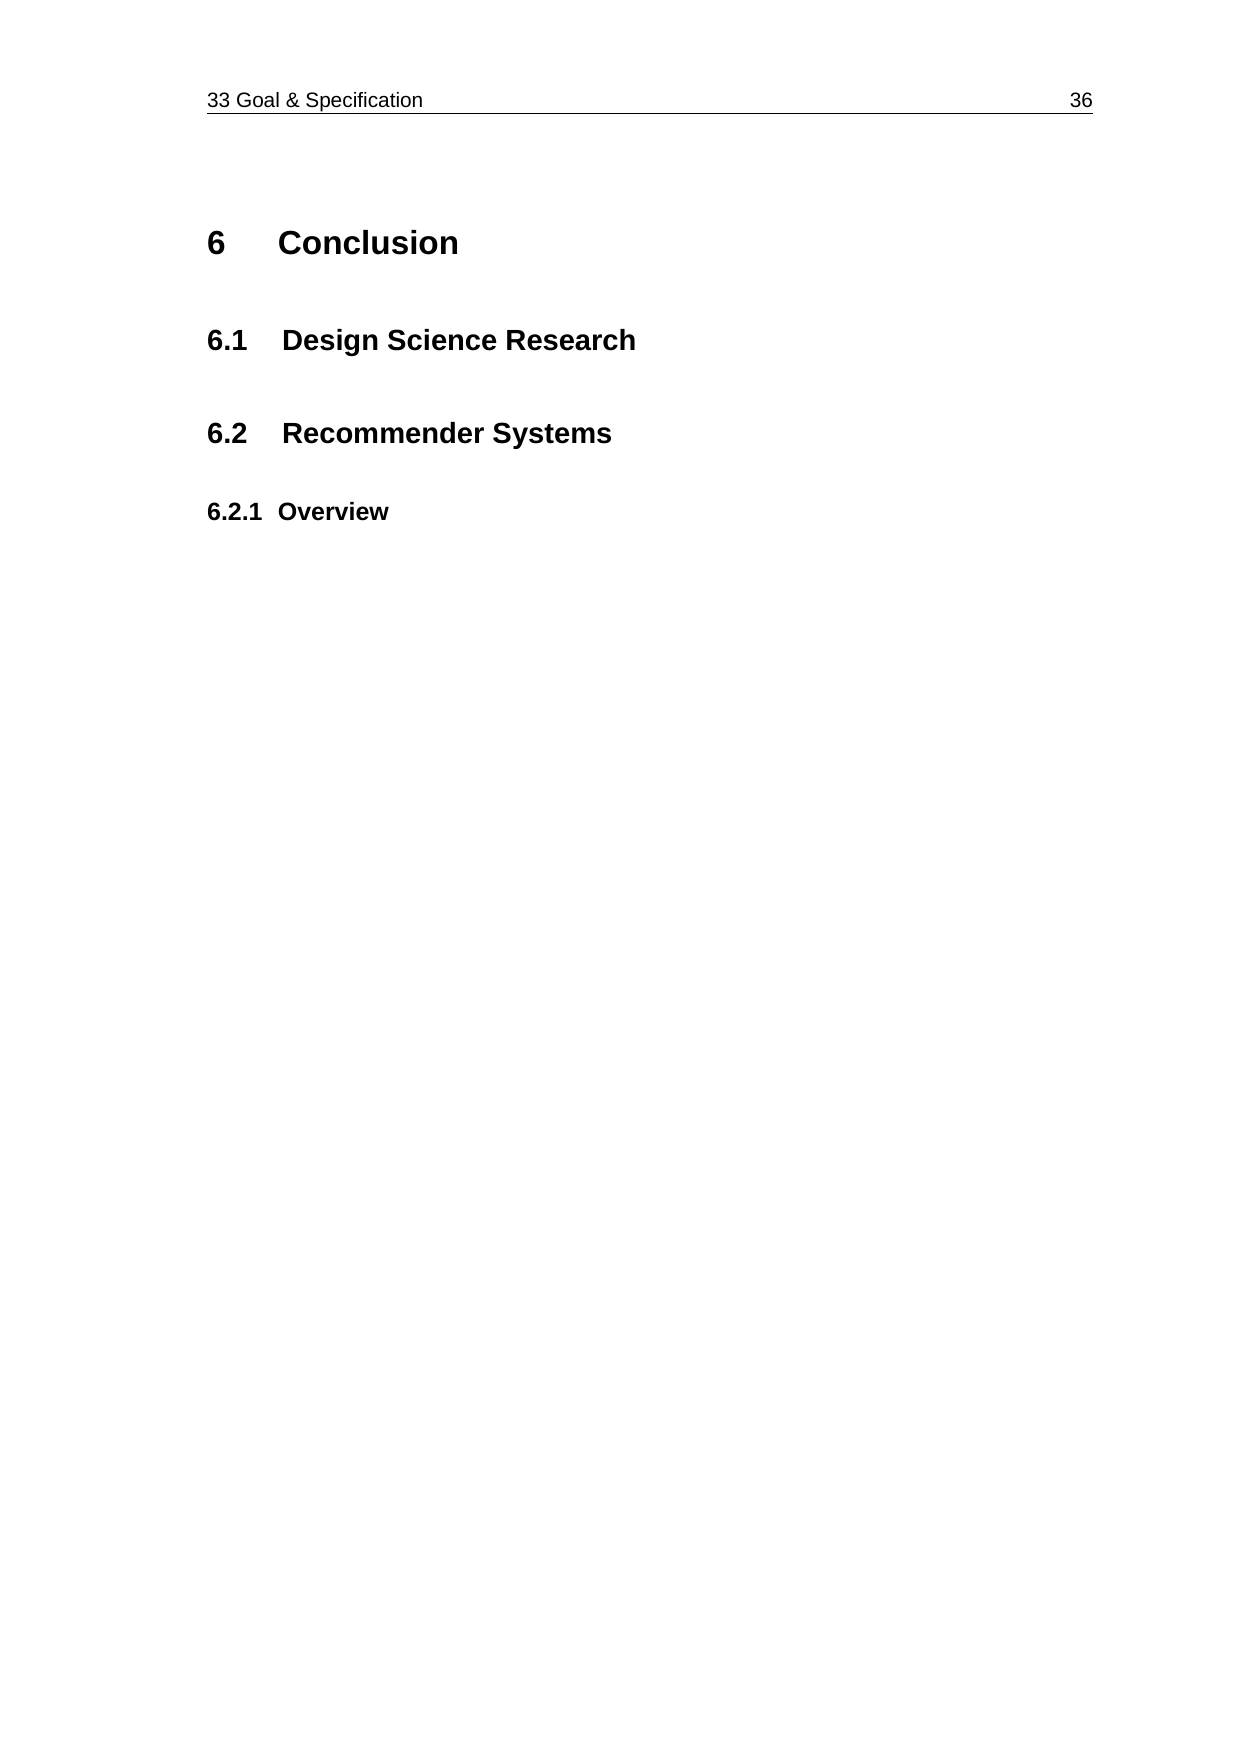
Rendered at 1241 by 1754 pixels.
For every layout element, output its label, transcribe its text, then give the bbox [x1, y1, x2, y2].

subtitle Conclusion [207, 223, 1093, 261]
subtitle Design Science Research [207, 323, 1093, 356]
subtitle Recommender Systems [207, 416, 1093, 450]
subtitle Overview [207, 497, 1093, 526]
